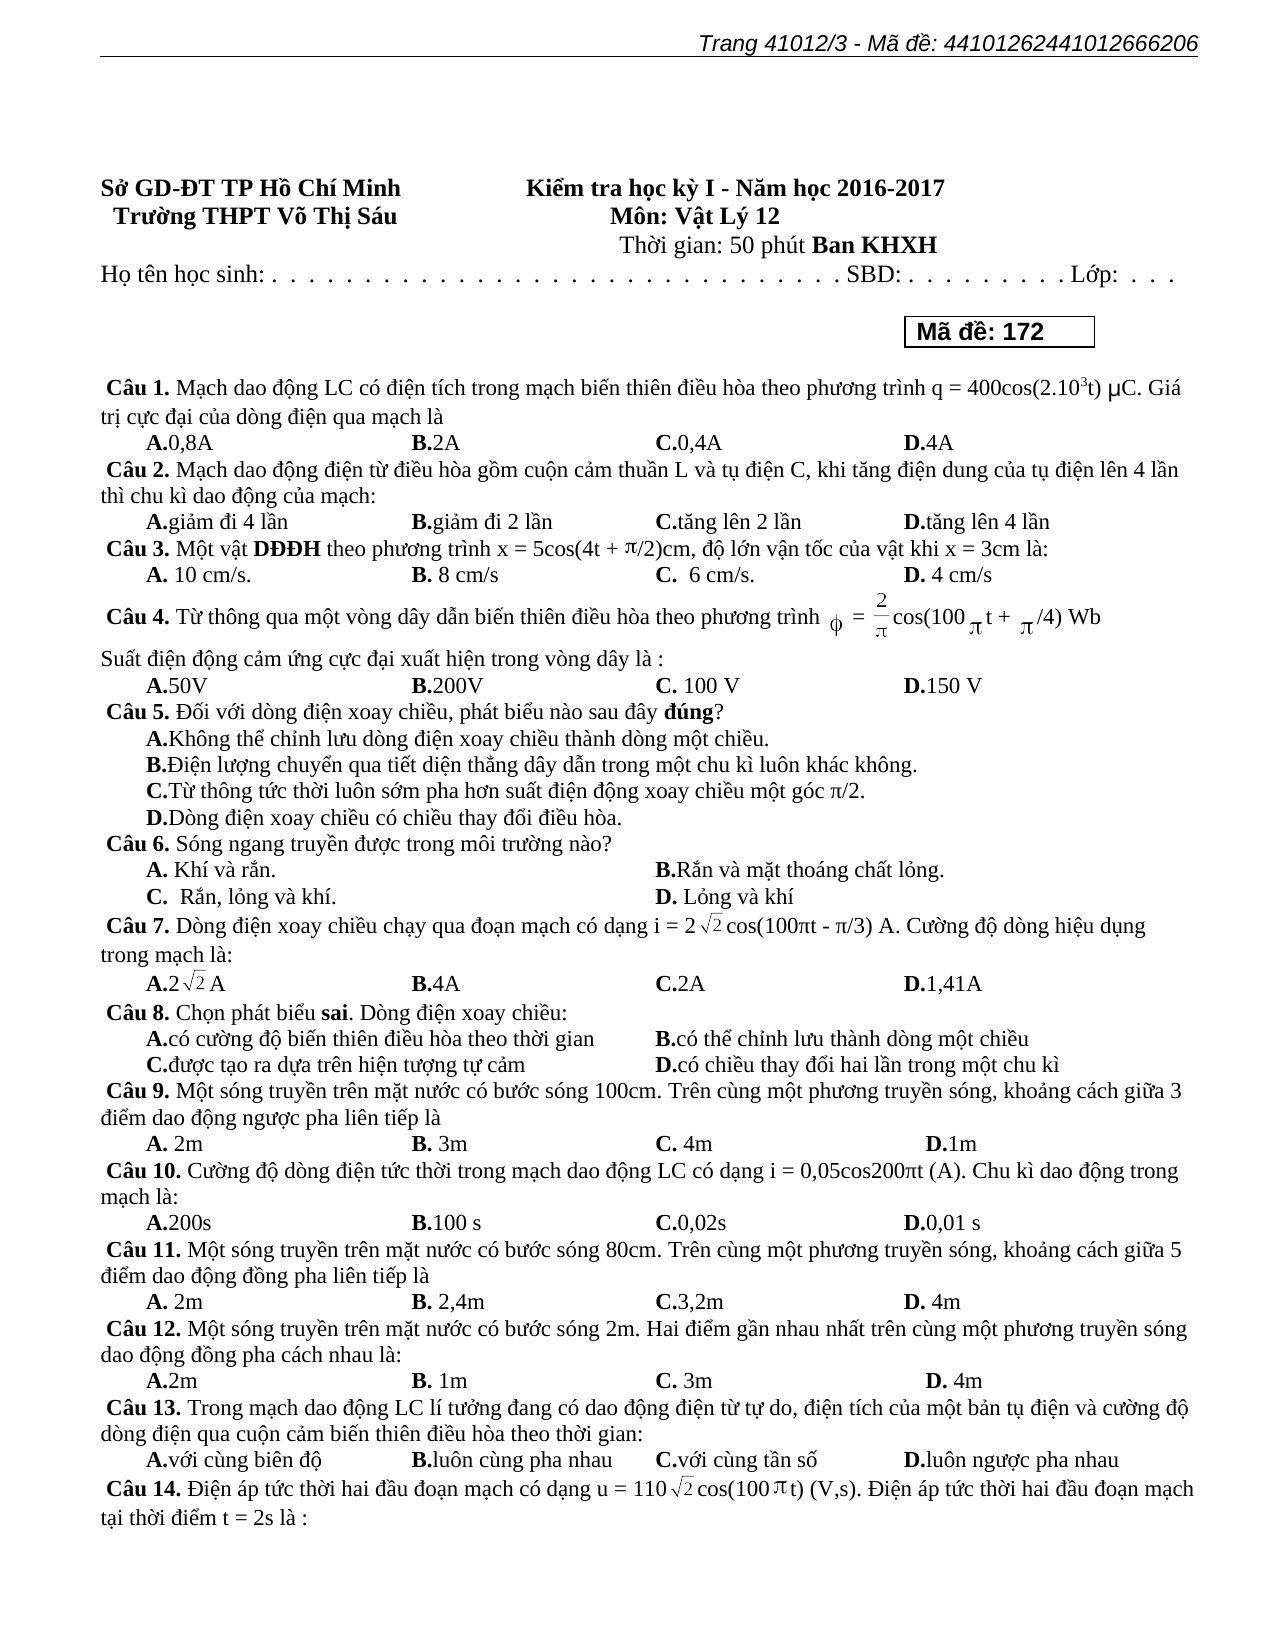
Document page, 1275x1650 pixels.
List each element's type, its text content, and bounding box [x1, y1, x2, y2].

text C.được tạo ra dựa trên hiện tượng tự cảm D.có chiều thay đổi hai lần trong một chu kì [100, 1051, 1198, 1078]
text Trường THPT Võ Thị Sáu Môn: Vật Lý 12 [100, 201, 1198, 230]
text Câu 6. Sóng ngang truyền được trong môi trường nào? [100, 830, 1198, 856]
text Câu 9. Một sóng truyền trên mặt nước có bước sóng 100cm. Trên cùng một phương truyền sóng, khoảng cách giữa 3 điểm dao động ngược pha liên tiếp là [100, 1078, 1198, 1130]
text D.Dòng điện xoay chiều có chiều thay đổi điều hòa. [100, 804, 1198, 830]
text Sở GD-ĐT TP Hồ Chí Minh Kiểm tra học kỳ I - Năm học 2016-2017 [100, 173, 1198, 201]
text A.có cường độ biến thiên điều hòa theo thời gian B.có thể chỉnh lưu thành dòng một chiều [100, 1025, 1198, 1051]
text Câu 2. Mạch dao động điện từ điều hòa gồm cuộn cảm thuần L và tụ điện C, khi tăng điện dung của tụ điện lên 4 lần thì chu kì dao động của mạch: [100, 456, 1198, 508]
text A. Khí và rắn. B.Rắn và mặt thoáng chất lỏng. [100, 856, 1198, 883]
text Câu 4. Từ thông qua một vòng dây dẫn biến thiên điều hòa theo phương trình = cos(100t + /4) Wb [100, 587, 1198, 646]
text Thời gian: 50 phút Ban KHXH [100, 230, 1198, 259]
text A.2A B.4A C.2A D.1,41A [100, 967, 1198, 998]
text A.2m B. 1m C. 3m D. 4m [100, 1367, 1198, 1394]
text A. 10 cm/s. B. 8 cm/s C. 6 cm/s. D. 4 cm/s [100, 561, 1198, 587]
text Suất điện động cảm ứng cực đại xuất hiện trong vòng dây là : [100, 646, 1198, 672]
text Câu 5. Đối với dòng điện xoay chiều, phát biểu nào sau đây đúng? [100, 698, 1198, 724]
text A.với cùng biên độ B.luôn cùng pha nhau C.với cùng tần số D.luôn ngược pha nhau [100, 1447, 1198, 1473]
text A. 2m B. 3m C. 4m D.1m [100, 1130, 1198, 1157]
text A.0,8A B.2A C.0,4A D.4A [100, 429, 1198, 456]
text Câu 8. Chọn phát biểu sai. Dòng điện xoay chiều: [100, 998, 1198, 1025]
text A.giảm đi 4 lần B.giảm đi 2 lần C.tăng lên 2 lần D.tăng lên 4 lần [100, 508, 1198, 535]
text C. Rắn, lỏng và khí. D. Lỏng và khí [100, 883, 1198, 909]
text Câu 1. Mạch dao động LC có điện tích trong mạch biến thiên điều hòa theo phương trình q = 400cos(2.103t) µC. Giá trị cực đại của dòng điện qua mạch là [100, 372, 1198, 429]
text Họ tên học sinh: . . . . . . . . . . . . . . . . . . . . . . . . . . . . . . . SBD: . . . . . . . . . Lớp: . . . [100, 259, 1198, 288]
text A.200s B.100 s C.0,02s D.0,01 s [100, 1209, 1198, 1236]
text Câu 11. Một sóng truyền trên mặt nước có bước sóng 80cm. Trên cùng một phương truyền sóng, khoảng cách giữa 5 điểm dao động đồng pha liên tiếp là [100, 1236, 1198, 1288]
text Câu 10. Cường độ dòng điện tức thời trong mạch dao động LC có dạng i = 0,05cos200πt (A). Chu kì dao động trong mạch là: [100, 1157, 1198, 1209]
table_header Mã đề: 172 [906, 317, 1094, 346]
text Câu 14. Điện áp tức thời hai đầu đoạn mạch có dạng u = 110cos(100t) (V,s). Điện áp tức thời hai đầu đoạn mạch tại thời điểm t = 2s là : [100, 1473, 1198, 1531]
text Câu 7. Dòng điện xoay chiều chạy qua đoạn mạch có dạng i = 2cos(100πt - π/3) A. Cường độ dòng hiệu dụng trong mạch là: [100, 909, 1198, 967]
text A. 2m B. 2,4m C.3,2m D. 4m [100, 1288, 1198, 1315]
text C.Từ thông tức thời luôn sớm pha hơn suất điện động xoay chiều một góc π/2. [100, 777, 1198, 804]
text Câu 12. Một sóng truyền trên mặt nước có bước sóng 2m. Hai điểm gần nhau nhất trên cùng một phương truyền sóng dao động đồng pha cách nhau là: [100, 1315, 1198, 1367]
text A.50V B.200V C. 100 V D.150 V [100, 672, 1198, 698]
text Câu 13. Trong mạch dao động LC lí tưởng đang có dao động điện từ tự do, điện tích của một bản tụ điện và cường độ dòng điện qua cuộn cảm biến thiên điều hòa theo thời gian: [100, 1394, 1198, 1447]
text B.Điện lượng chuyển qua tiết diện thẳng dây dẫn trong một chu kì luôn khác không. [100, 751, 1198, 777]
text Câu 3. Một vật DĐĐH theo phương trình x = 5cos(4t + /2)cm, độ lớn vận tốc của vật khi x = 3cm là: [100, 535, 1198, 561]
text A.Không thể chỉnh lưu dòng điện xoay chiều thành dòng một chiều. [100, 724, 1198, 751]
